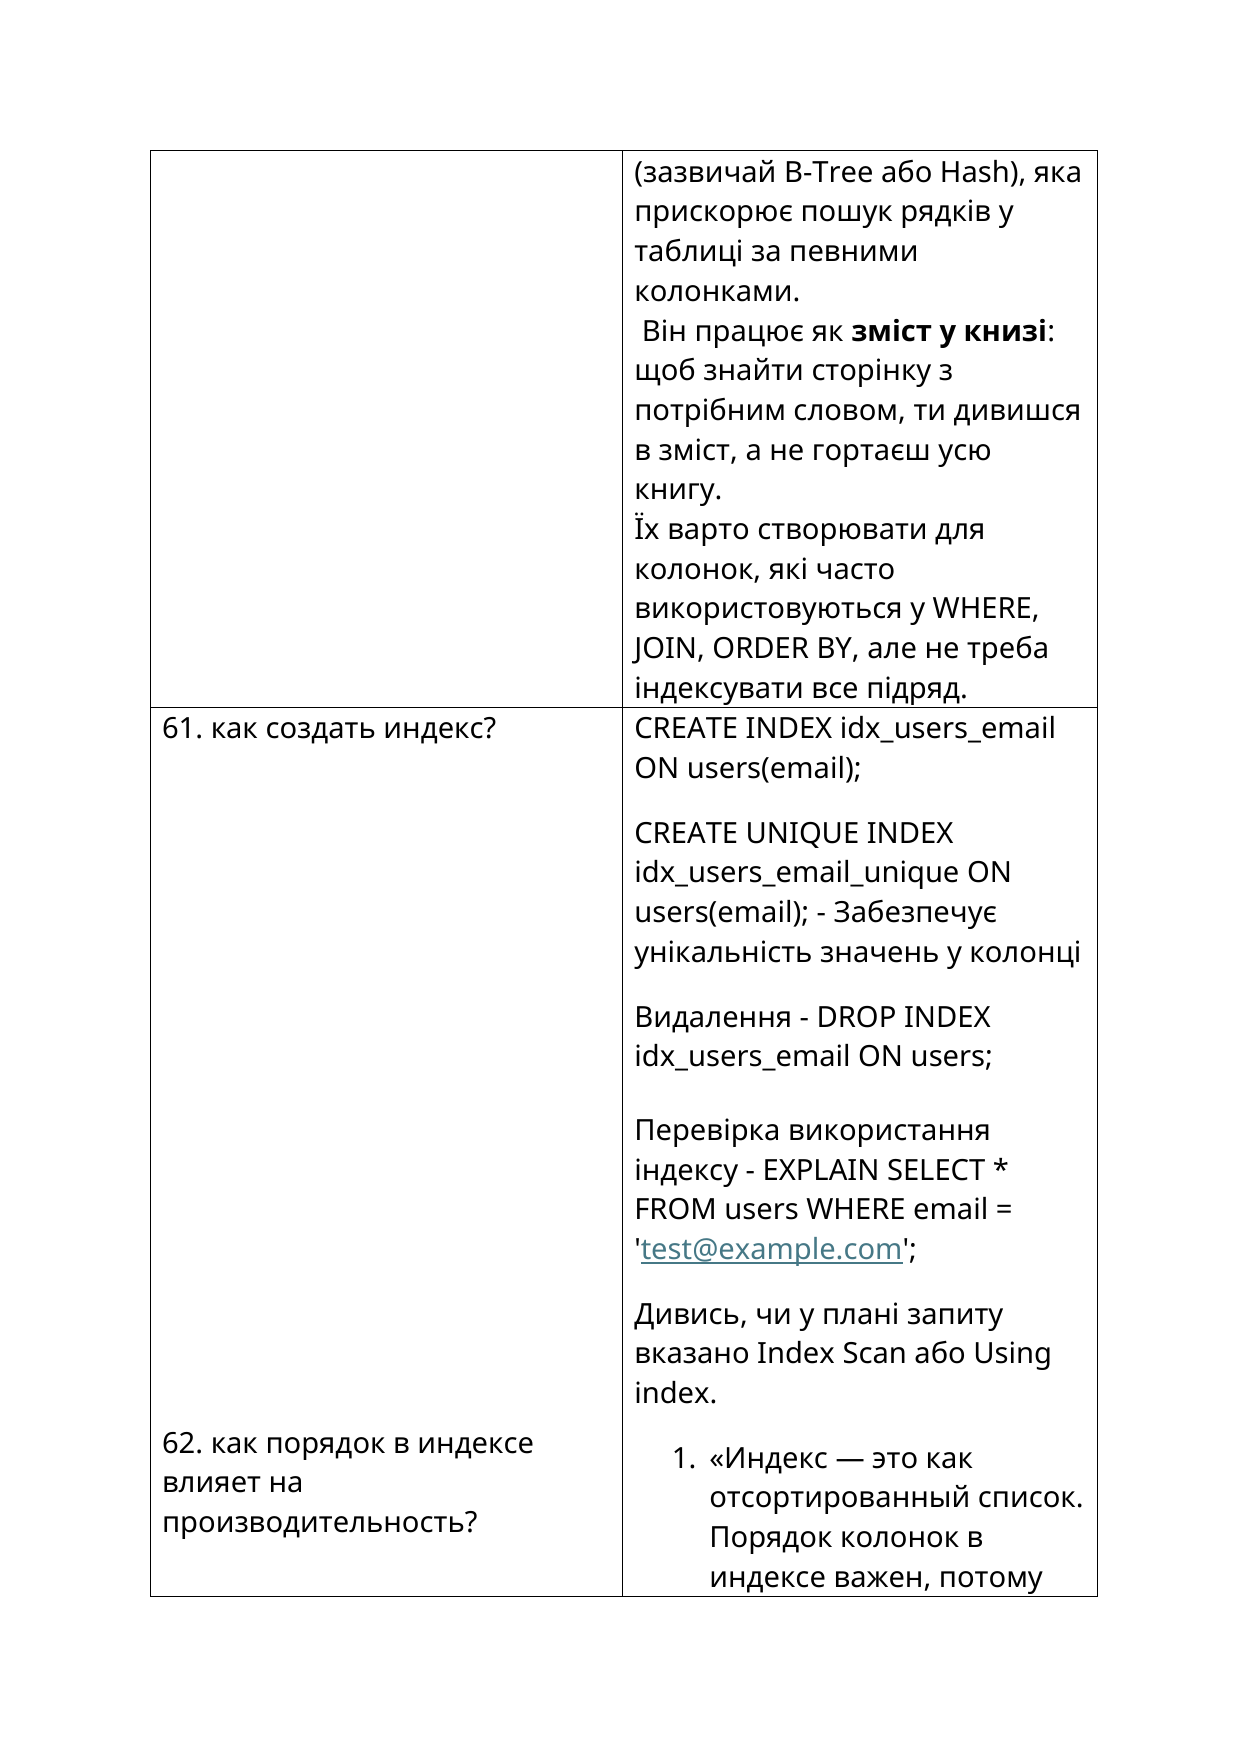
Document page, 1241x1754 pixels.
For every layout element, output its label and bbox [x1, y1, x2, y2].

table_cell [151, 708, 622, 1596]
table_cell [623, 151, 1097, 707]
table_cell [151, 151, 622, 707]
table_cell [623, 708, 1097, 1596]
